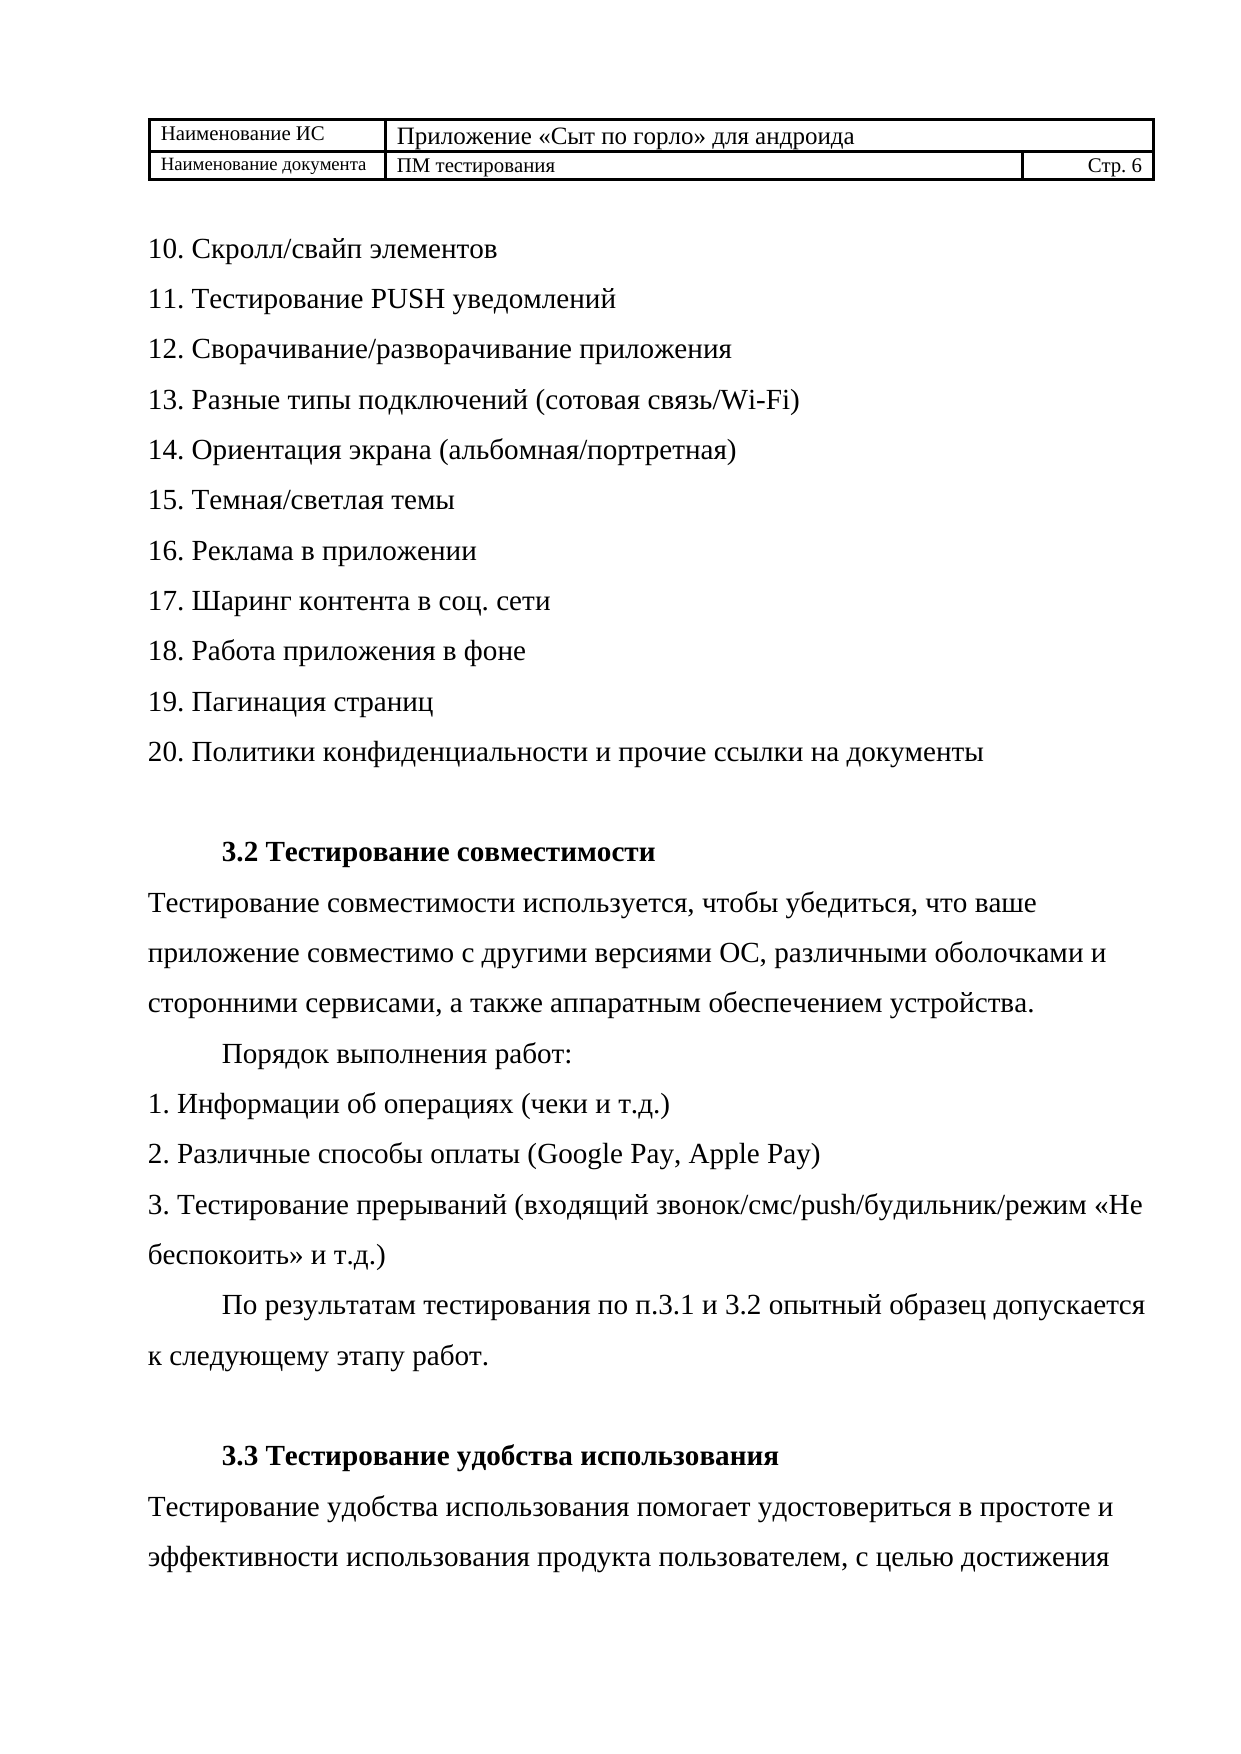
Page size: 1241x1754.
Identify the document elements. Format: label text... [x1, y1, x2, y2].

text 3.3 Тестирование удобства использования Тестирование удобства использования помогает удостовериться в простоте и эффективности использования продукта пользователем, с целью достижения [148, 1438, 1152, 1572]
table_header Наименование ИС [151, 121, 384, 150]
text 3.2 Тестирование совместимости Тестирование совместимости используется, чтобы убедиться, что ваше приложение совместимо с другими версиями ОС, различными оболочками и сторонними сервисами, а также аппаратным обеспечением устройства. [148, 834, 1152, 1019]
text По результатам тестирования по п.3.1 и 3.2 опытный образец допускается к следующему этапу работ. [148, 1287, 1152, 1371]
table_cell Стр. 6 [1024, 153, 1152, 177]
table_header Приложение «Сыт по горло» для андроида [387, 121, 1152, 150]
text 10. Скролл/свайп элементов 11. Тестирование PUSH уведомлений 12. Сворачивание/разворачивание приложения 13. Разные типы подключений (сотовая связь/Wi-Fi) 14. Ориентация экрана (альбомная/портретная) 15. Темная/светлая темы 16. Реклама в приложении 17. Шаринг контента в соц. сети 18. Работа приложения в фоне 19. Пагинация страниц 20. Политики конфиденциальности и прочие ссылки на документы [148, 181, 1152, 767]
text Порядок выполнения работ: 1. Информации об операциях (чеки и т.д.) 2. Различные способы оплаты (Google Pay, Apple Pay) 3. Тестирование прерываний (входящий звонок/смс/push/будильник/режим «Не беспокоить» и т.д.) [148, 1036, 1152, 1271]
table_cell Наименование документа [151, 153, 384, 177]
table_cell ПМ тестирования [387, 153, 1021, 177]
